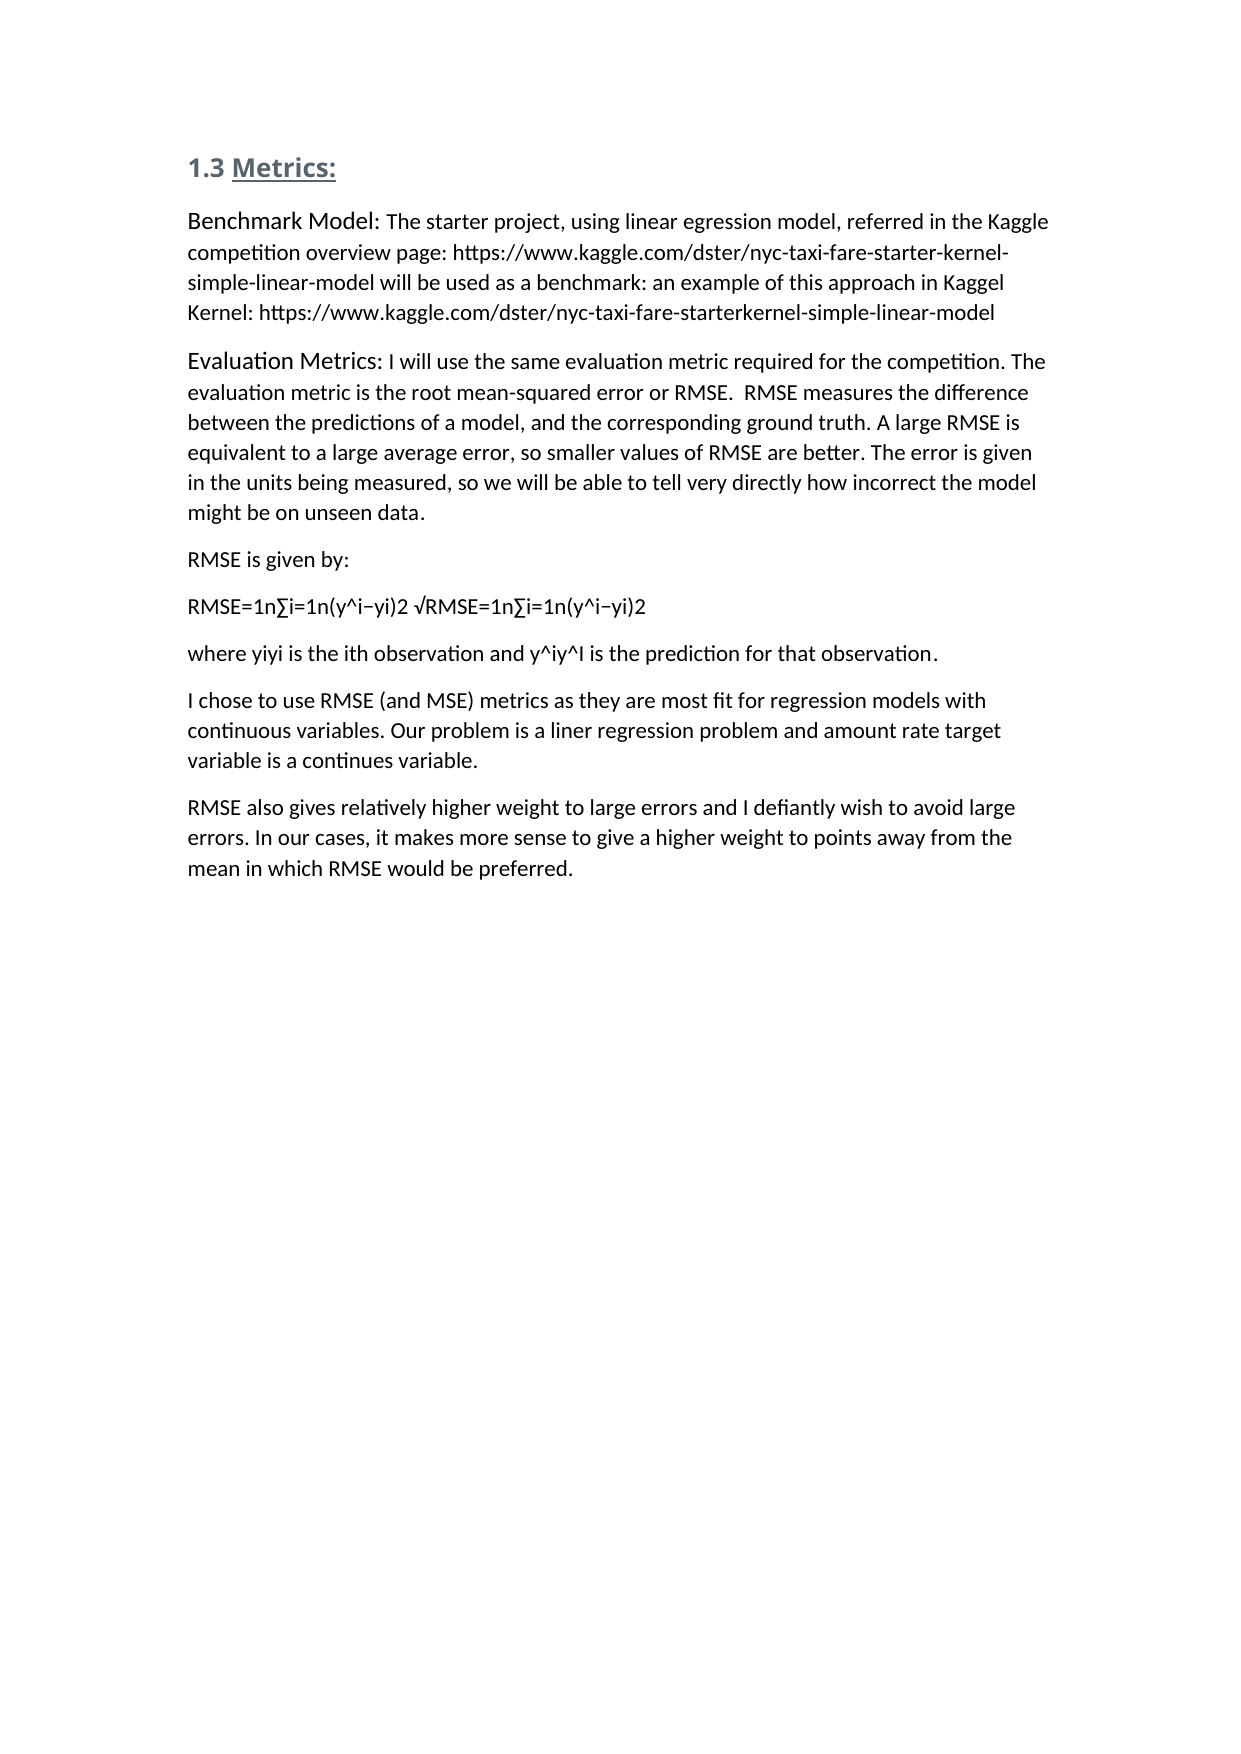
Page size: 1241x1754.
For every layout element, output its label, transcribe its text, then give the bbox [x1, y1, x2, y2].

text RMSE also gives relatively higher weight to large errors and I defiantly wish to avoid large errors. In our cases, it makes more sense to give a higher weight to points away from the mean in which RMSE would be preferred. [187, 793, 1053, 882]
text Benchmark Model: The starter project, using linear egression model, referred in the Kaggle competition overview page: https://www.kaggle.com/dster/nyc-taxi-fare-starter-kernel-simple-linear-model will be used as a benchmark: an example of this approach in Kaggel Kernel: https://www.kaggle.com/dster/nyc-taxi-fare-starterkernel-simple-linear-model [187, 205, 1053, 326]
text RMSE=1n∑i=1n(y^i−yi)2 √RMSE=1n∑i=1n(y^i−yi)2 [187, 592, 1053, 620]
text RMSE is given by: [187, 545, 1053, 573]
text where yiyi is the ith observation and y^iy^I is the prediction for that observation. [187, 639, 1053, 667]
text 1.3 Metrics: [187, 150, 1053, 186]
text I chose to use RMSE (and MSE) metrics as they are most fit for regression models with continuous variables. Our problem is a liner regression problem and amount rate target variable is a continues variable. [187, 686, 1053, 774]
text Evaluation Metrics: I will use the same evaluation metric required for the competition. The evaluation metric is the root mean-squared error or RMSE. RMSE measures the difference between the predictions of a model, and the corresponding ground truth. A large RMSE is equivalent to a large average error, so smaller values of RMSE are better. The error is given in the units being measured, so we will be able to tell very directly how incorrect the model might be on unseen data. [187, 345, 1053, 527]
